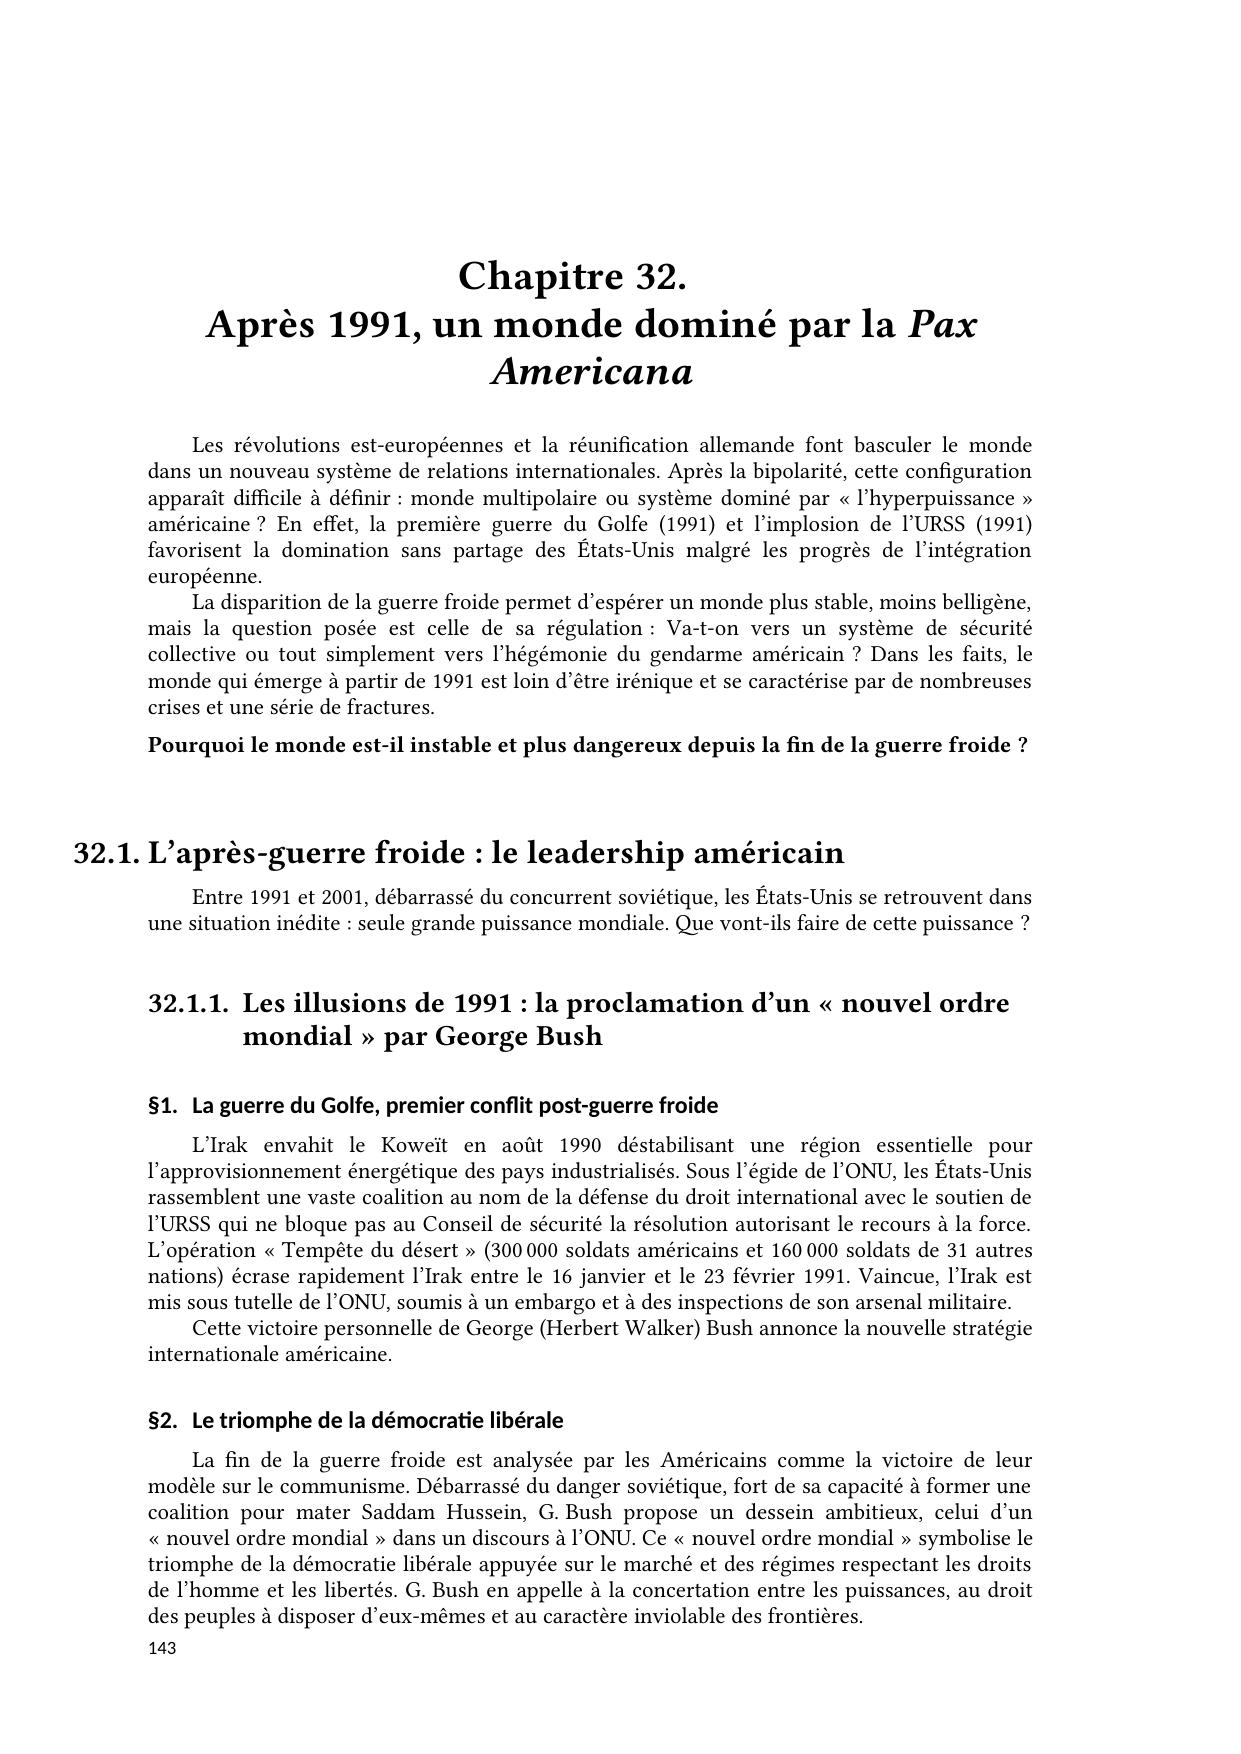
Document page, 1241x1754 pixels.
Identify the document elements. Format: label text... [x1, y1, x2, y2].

subtitle Le triomphe de la démocratie libérale [148, 1405, 1033, 1434]
text Pourquoi le monde est-il instable et plus dangereux depuis la fin de la guerre froide ? [148, 732, 1033, 758]
text Entre 1991 et 2001, débarrassé du concurrent soviétique, les États-Unis se retrouvent dans une situation inédite : seule grande puissance mondiale. Que vont-ils faire de cette puissance ? [148, 884, 1033, 936]
subtitle L’après-guerre froide : le leadership américain [73, 833, 1033, 871]
subtitle Les illusions de 1991 : la proclamation d’un « nouvel ordre mondial » par George Bush [148, 986, 1033, 1053]
text Les révolutions est-européennes et la réunification allemande font basculer le monde dans un nouveau système de relations internationales. Après la bipolarité, cette configuration apparaît difficile à définir : monde multipolaire ou système dominé par « l’hyperpuissance » américaine ? En effet, la première guerre du Golfe (1991) et l’implosion de l’URSS (1991) favorisent la domination sans partage des États-Unis malgré les progrès de l’intégration européenne. [148, 432, 1033, 589]
text La fin de la guerre froide est analysée par les Américains comme la victoire de leur modèle sur le communisme. Débarrassé du danger soviétique, fort de sa capacité à former une coalition pour mater Saddam Hussein, G. Bush propose un dessein ambitieux, celui d’un « nouvel ordre mondial » dans un discours à l’ONU. Ce « nouvel ordre mondial » symbolise le triomphe de la démocratie libérale appuyée sur le marché et des régimes respectant les droits de l’homme et les libertés. G. Bush en appelle à la concertation entre les puissances, au droit des peuples à disposer d’eux-mêmes et au caractère inviolable des frontières. [148, 1447, 1033, 1629]
text La disparition de la guerre froide permet d’espérer un monde plus stable, moins belligène, mais la question posée est celle de sa régulation : Va-t-on vers un système de sécurité collective ou tout simplement vers l’hégémonie du gendarme américain ? Dans les faits, le monde qui émerge à partir de 1991 est loin d’être irénique et se caractérise par de nombreuses crises et une série de fractures. [148, 589, 1033, 720]
text Cette victoire personnelle de George (Herbert Walker) Bush annonce la nouvelle stratégie internationale américaine. [148, 1315, 1033, 1367]
subtitle Après 1991, un monde dominé par la Pax Americana [148, 252, 1033, 395]
text L’Irak envahit le Koweït en août 1990 déstabilisant une région essentielle pour l’approvisionnement énergétique des pays industrialisés. Sous l’égide de l’ONU, les États-Unis rassemblent une vaste coalition au nom de la défense du droit international avec le soutien de l’URSS qui ne bloque pas au Conseil de sécurité la résolution autorisant le recours à la force. L’opération « Tempête du désert » (300 000 soldats américains et 160 000 soldats de 31 autres nations) écrase rapidement l’Irak entre le 16 janvier et le 23 février 1991. Vaincue, l’Irak est mis sous tutelle de l’ONU, soumis à un embargo et à des inspections de son arsenal militaire. [148, 1132, 1033, 1315]
subtitle La guerre du Golfe, premier conflit post-guerre froide [148, 1090, 1033, 1119]
